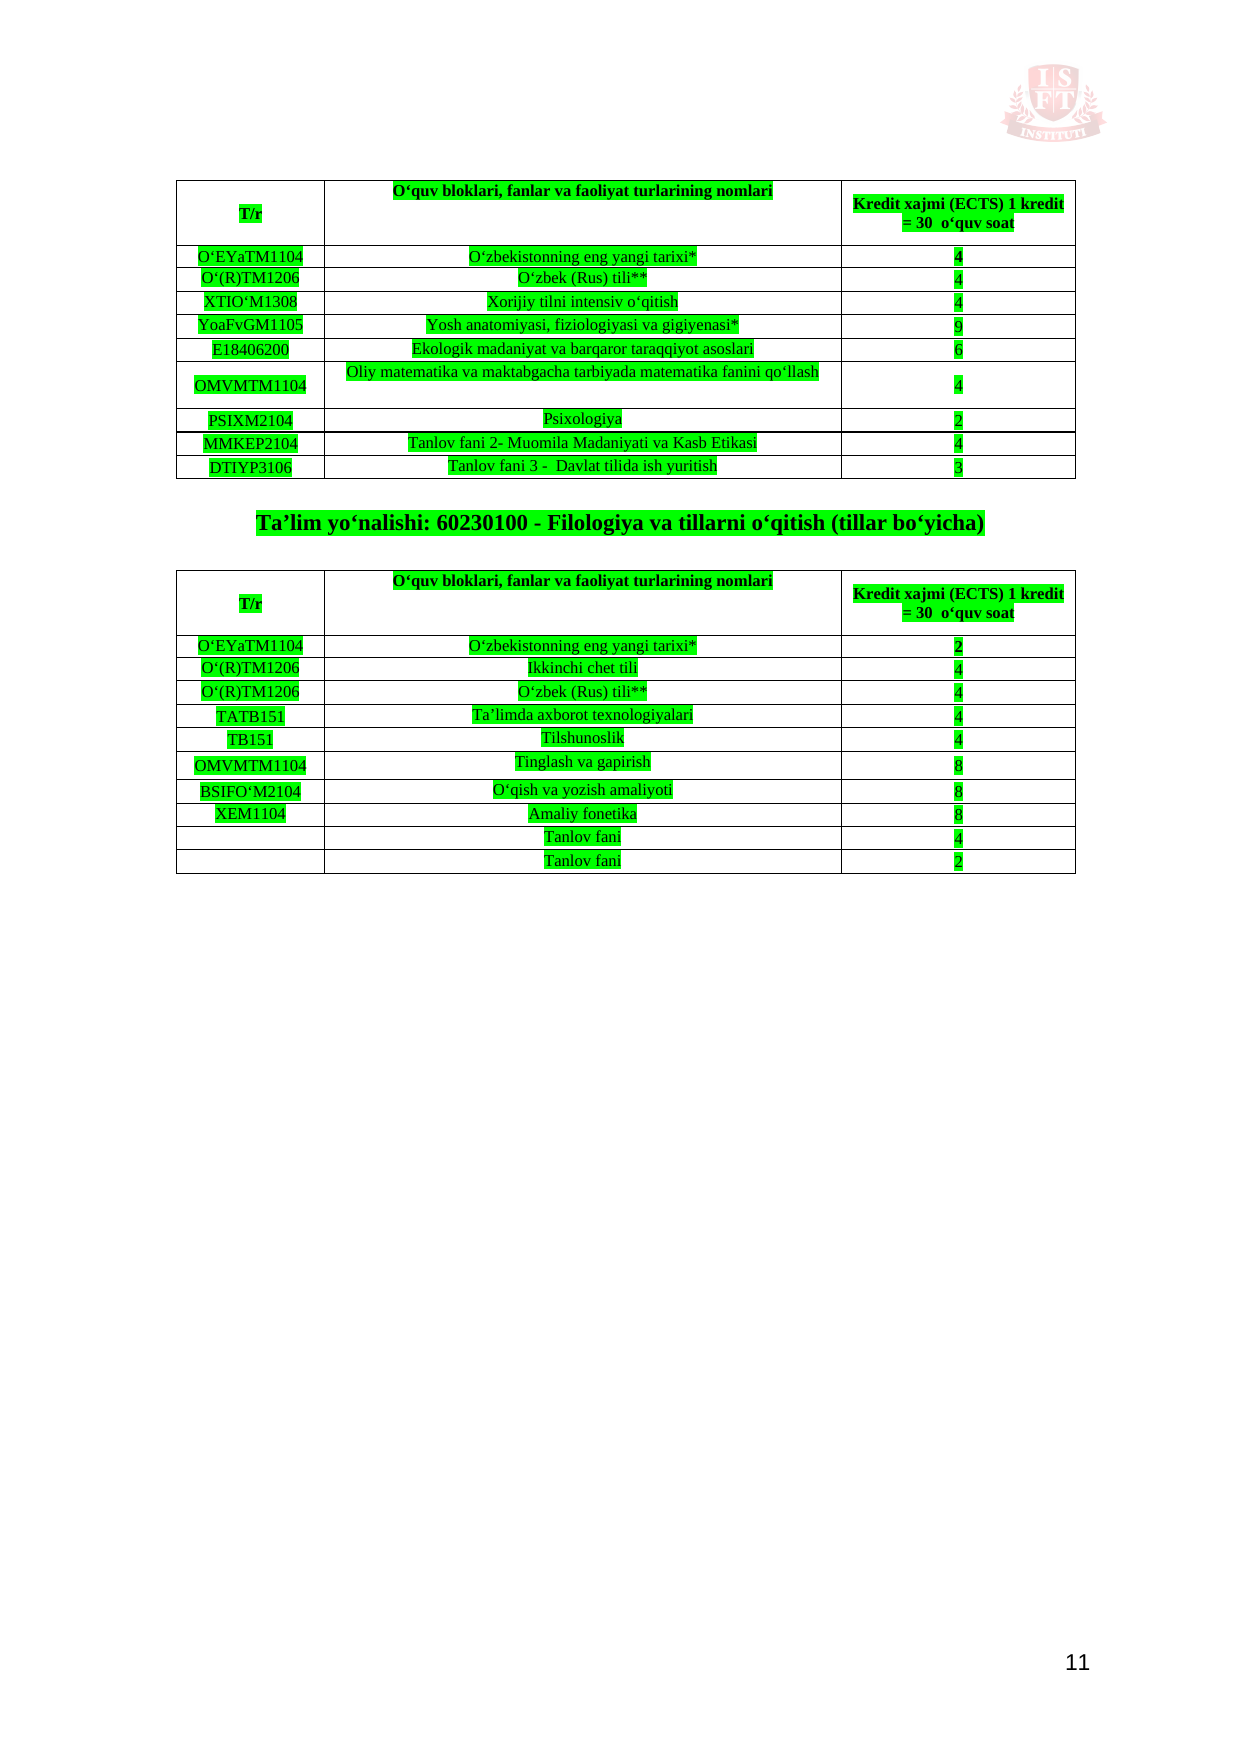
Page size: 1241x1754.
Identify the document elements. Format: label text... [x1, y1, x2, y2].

table_cell Ekologik madaniyat va barqaror taraqqiyot asoslari [325, 339, 841, 361]
table_cell Tanlov fani 3 - Davlat tilida ish yuritish [325, 456, 841, 478]
table_cell Tinglash va gapirish [325, 752, 841, 779]
table_cell 8 [842, 780, 1075, 802]
table_header O‘quv bloklari, fanlar va faoliyat turlarining nomlari [325, 571, 841, 635]
table_cell 3 [842, 456, 1075, 478]
table_header O‘quv bloklari, fanlar va faoliyat turlarining nomlari [325, 181, 841, 245]
table_cell PSIXM2104 [177, 409, 324, 431]
table_cell O‘(R)TM1206 [177, 658, 324, 680]
table_cell 4 [842, 433, 1075, 455]
table_cell O‘zbek (Rus) tili** [325, 681, 841, 704]
table_cell 4 [842, 827, 1075, 849]
table_cell 4 [842, 292, 1075, 314]
table_cell Yosh anatomiyasi, fiziologiyasi va gigiyenasi* [325, 315, 841, 338]
table_cell Tanlov fani [325, 827, 841, 849]
table_header T/r [177, 571, 324, 635]
table_cell OMVMTM1104 [177, 752, 324, 779]
table_cell O‘(R)TM1206 [177, 268, 324, 291]
table_cell XTIO‘M1308 [177, 292, 324, 314]
table_cell MMKEP2104 [177, 433, 324, 455]
table_cell Tanlov fani 2- Muomila Madaniyati va Kasb Etikasi [325, 433, 841, 455]
table_cell 6 [842, 339, 1075, 361]
table_cell [177, 850, 324, 873]
table_cell 4 [842, 658, 1075, 680]
table_cell E18406200 [177, 339, 324, 361]
table_cell 2 [842, 409, 1075, 431]
table_cell O‘EYaTM1104 [177, 636, 324, 657]
table_cell 8 [842, 804, 1075, 826]
table_cell Amaliy fonetika [325, 804, 841, 826]
table_cell 4 [842, 268, 1075, 291]
table_cell 4 [842, 728, 1075, 751]
table_cell TB151 [177, 728, 324, 751]
table_cell O‘(R)TM1206 [177, 681, 324, 704]
text Ta’lim yo‘nalishi: 60230100 - Filologiya va tillarni o‘qitish (tillar bo‘yicha) [150, 509, 1090, 536]
table_cell TATB151 [177, 705, 324, 727]
table_cell 8 [842, 752, 1075, 779]
table_cell OMVMTM1104 [177, 362, 324, 408]
table_cell 2 [842, 850, 1075, 873]
table_cell Xorijiy tilni intensiv o‘qitish [325, 292, 841, 314]
table_cell BSIFO‘M2104 [177, 780, 324, 802]
table_cell 4 [842, 246, 1075, 267]
table_cell 4 [842, 362, 1075, 408]
table_cell [177, 827, 324, 849]
table_cell O‘zbekistonning eng yangi tarixi* [325, 246, 841, 267]
table_cell Ikkinchi chet tili [325, 658, 841, 680]
table_cell 4 [842, 705, 1075, 727]
table_cell O‘zbek (Rus) tili** [325, 268, 841, 291]
table_header Kredit xajmi (ECTS) 1 kredit = 30 o‘quv soat [842, 181, 1075, 245]
table_cell Tilshunoslik [325, 728, 841, 751]
table_cell 4 [842, 681, 1075, 704]
table_cell Tanlov fani [325, 850, 841, 873]
table_cell O‘zbekistonning eng yangi tarixi* [325, 636, 841, 657]
table_cell O‘qish va yozish amaliyoti [325, 780, 841, 802]
table_cell Psixologiya [325, 409, 841, 431]
table_header T/r [177, 181, 324, 245]
table_header Kredit xajmi (ECTS) 1 kredit = 30 o‘quv soat [842, 571, 1075, 635]
table_cell Ta’limda axborot texnologiyalari [325, 705, 841, 727]
table_cell DTIYP3106 [177, 456, 324, 478]
table_cell XEM1104 [177, 804, 324, 826]
table_cell 2 [842, 636, 1075, 657]
table_cell O‘EYaTM1104 [177, 246, 324, 267]
table_cell 9 [842, 315, 1075, 338]
table_cell Oliy matematika va maktabgacha tarbiyada matematika fanini qo‘llash [325, 362, 841, 408]
table_cell YoaFvGM1105 [177, 315, 324, 338]
